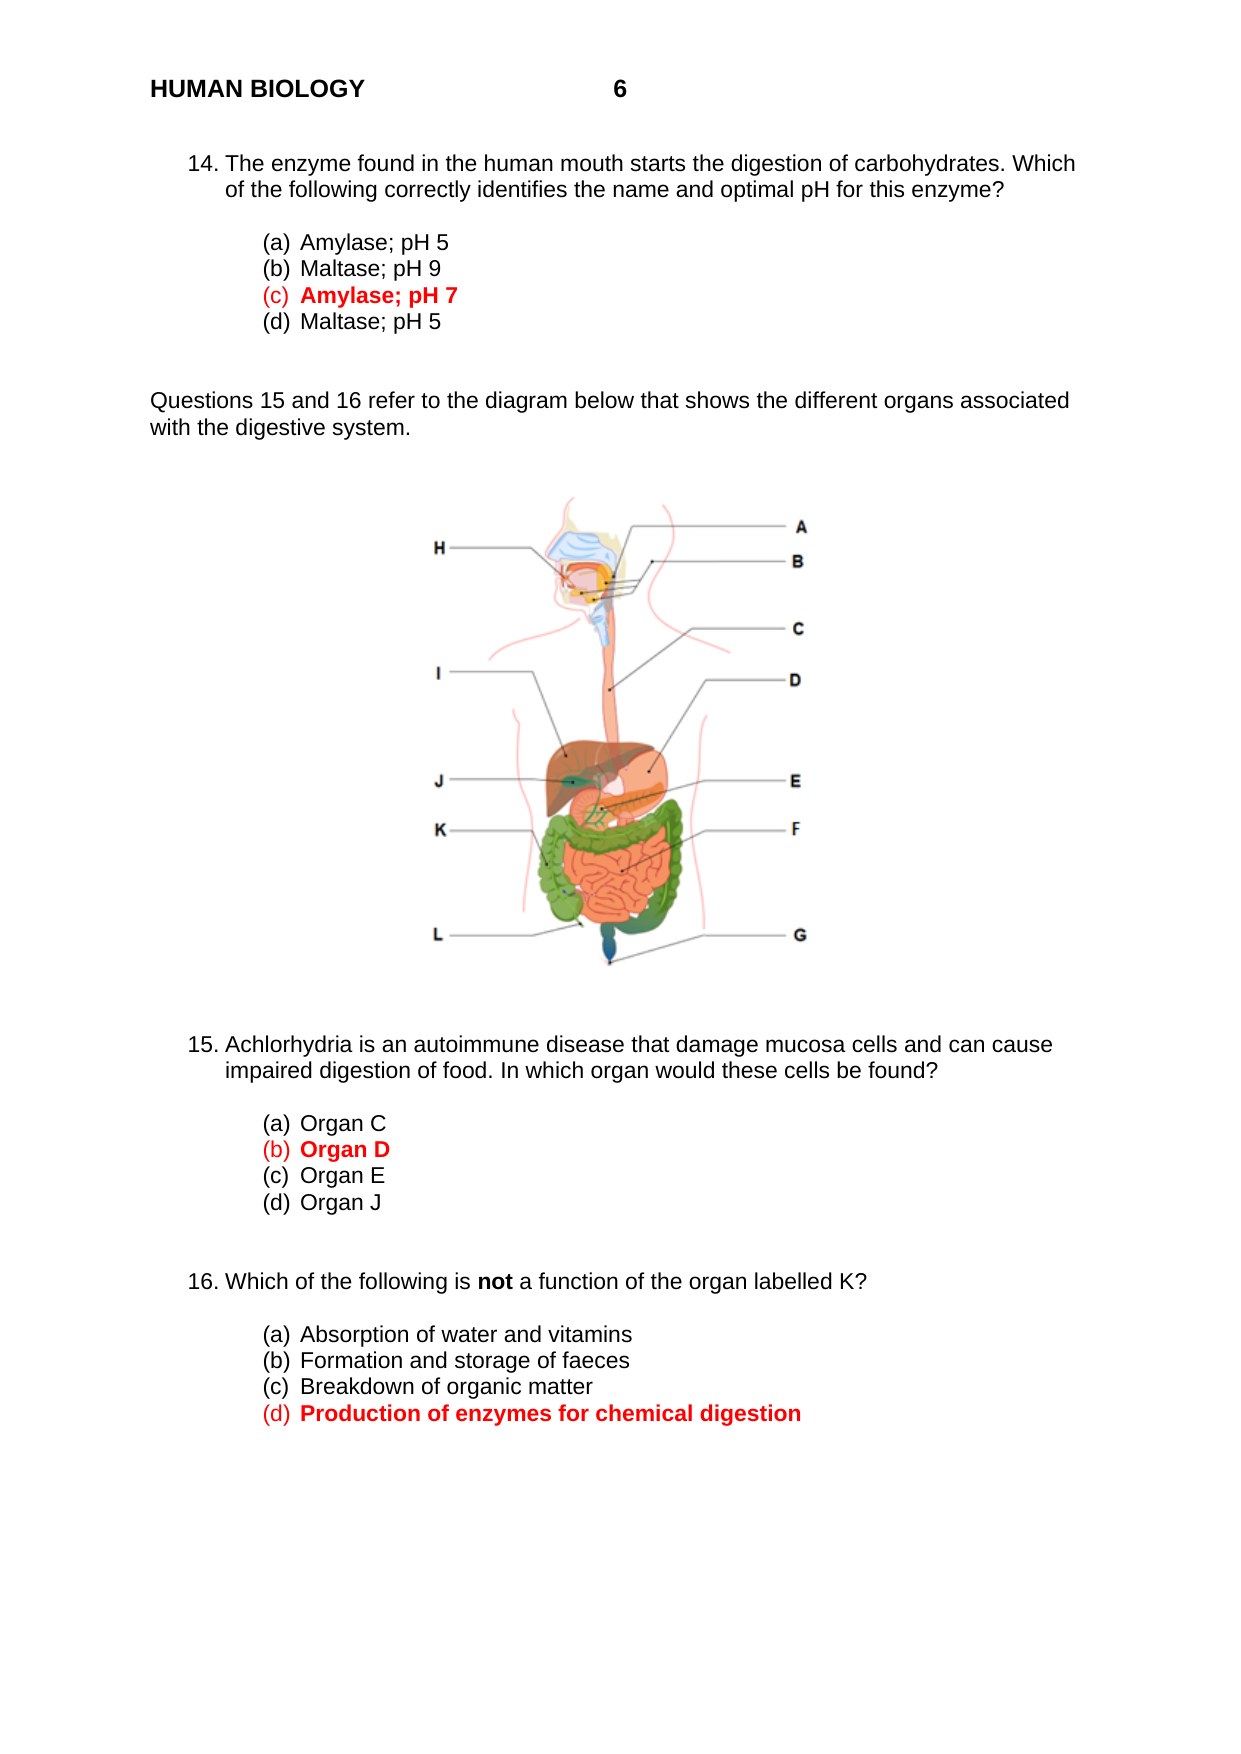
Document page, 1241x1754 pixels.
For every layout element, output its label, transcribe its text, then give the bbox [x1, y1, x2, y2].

list Organ D [262, 1136, 1090, 1162]
list The enzyme found in the human mouth starts the digestion of carbohydrates. Which of the following correctly identifies the name and optimal pH for this enzyme? [187, 150, 1090, 203]
list Breakdown of organic matter [262, 1373, 1090, 1400]
list Which of the following is not a function of the organ labelled K? [187, 1268, 1090, 1294]
list Organ C [262, 1110, 1090, 1136]
picture [423, 492, 817, 975]
text Questions 15 and 16 refer to the diagram below that shows the different organs associated with the digestive system. [150, 387, 1090, 440]
list Formation and storage of faeces [262, 1347, 1090, 1373]
list Organ J [262, 1189, 1090, 1215]
list Organ E [262, 1162, 1090, 1189]
list Absorption of water and vitamins [262, 1321, 1090, 1347]
list Amylase; pH 7 [262, 282, 1090, 308]
list Maltase; pH 9 [262, 255, 1090, 282]
list Achlorhydria is an autoimmune disease that damage mucosa cells and can cause impaired digestion of food. In which organ would these cells be found? [187, 1031, 1090, 1083]
list Amylase; pH 5 [262, 229, 1090, 255]
list Maltase; pH 5 [262, 308, 1090, 334]
list Production of enzymes for chemical digestion [262, 1400, 1090, 1426]
